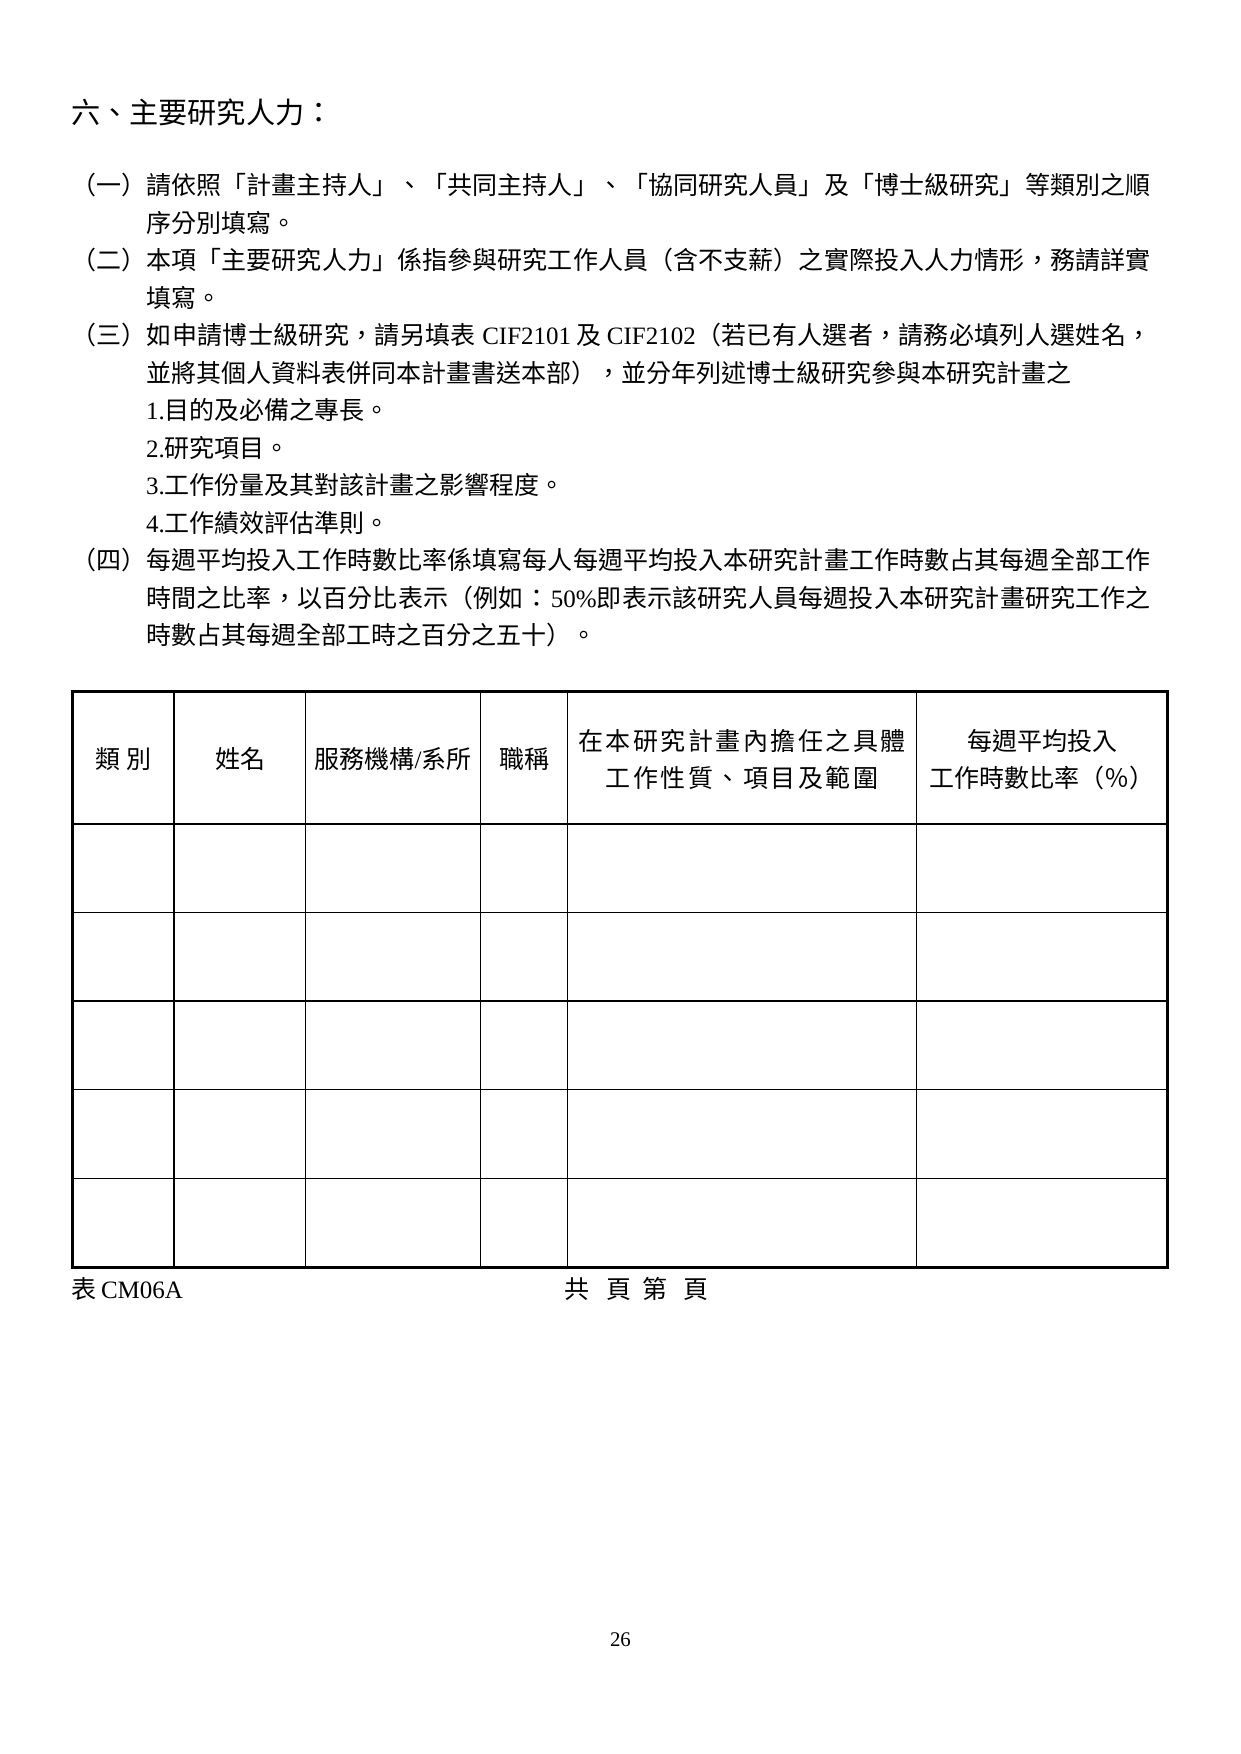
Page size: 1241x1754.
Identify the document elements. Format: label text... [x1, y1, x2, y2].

table_cell [74, 1002, 173, 1089]
text 4.工作績效評估準則。 [71, 502, 1169, 540]
table_cell [306, 1090, 480, 1177]
table_cell [175, 913, 305, 1000]
table_cell [74, 825, 173, 911]
table_cell [917, 1179, 1166, 1266]
table_cell [917, 1090, 1166, 1177]
text 1.目的及必備之專長。 [71, 390, 1169, 427]
table_cell [568, 1090, 916, 1177]
table_cell [481, 825, 567, 911]
table_cell [481, 913, 567, 1000]
table_cell [74, 913, 173, 1000]
table_cell [481, 1090, 567, 1177]
table_cell [568, 913, 916, 1000]
table_cell [306, 1179, 480, 1266]
table_header 類 別 [74, 693, 173, 823]
text 六、主要研究人力： [71, 73, 1169, 148]
table_cell [74, 1090, 173, 1177]
table_cell [306, 913, 480, 1000]
table_header 在本研究計畫內擔任之具體工作性質、項目及範圍 [568, 693, 916, 823]
table_cell [568, 1179, 916, 1266]
table_cell [917, 1002, 1166, 1089]
table_cell [175, 1002, 305, 1089]
text 3.工作份量及其對該計畫之影響程度。 [71, 465, 1169, 502]
table_cell [74, 1179, 173, 1266]
table_cell [568, 825, 916, 911]
table_cell [175, 1090, 305, 1177]
table_cell [481, 1002, 567, 1089]
table_cell [481, 1179, 567, 1266]
table_header 服務機構/系所 [306, 693, 480, 823]
text 表CM06A 共 頁 第 頁 [71, 1269, 1169, 1307]
text 2.研究項目。 [71, 427, 1169, 465]
table_cell [175, 1179, 305, 1266]
table_cell [917, 825, 1166, 911]
table_cell [917, 913, 1166, 1000]
text （二）本項「主要研究人力」係指參與研究工作人員（含不支薪）之實際投入人力情形，務請詳實填寫。 [71, 240, 1153, 315]
table_cell [306, 825, 480, 911]
table_cell [306, 1002, 480, 1089]
table_cell [175, 825, 305, 911]
text （四）每週平均投入工作時數比率係填寫每人每週平均投入本研究計畫工作時數占其每週全部工作時間之比率，以百分比表示（例如：50%即表示該研究人員每週投入本研究計畫研究工作之時數占其每週全部工時之百分之五十）。 [71, 540, 1153, 652]
table_header 每週平均投入 工作時數比率（％） [917, 693, 1166, 823]
table_cell [568, 1002, 916, 1089]
text （一）請依照「計畫主持人」、「共同主持人」、「協同研究人員」及「博士級研究」等類別之順序分別填寫。 [71, 165, 1153, 240]
text （三）如申請博士級研究，請另填表CIF2101及CIF2102（若已有人選者，請務必填列人選姓名，並將其個人資料表併同本計畫書送本部），並分年列述博士級研究參與本研究計畫之 [71, 315, 1153, 390]
table_header 姓名 [175, 693, 305, 823]
table_header 職稱 [481, 693, 567, 823]
